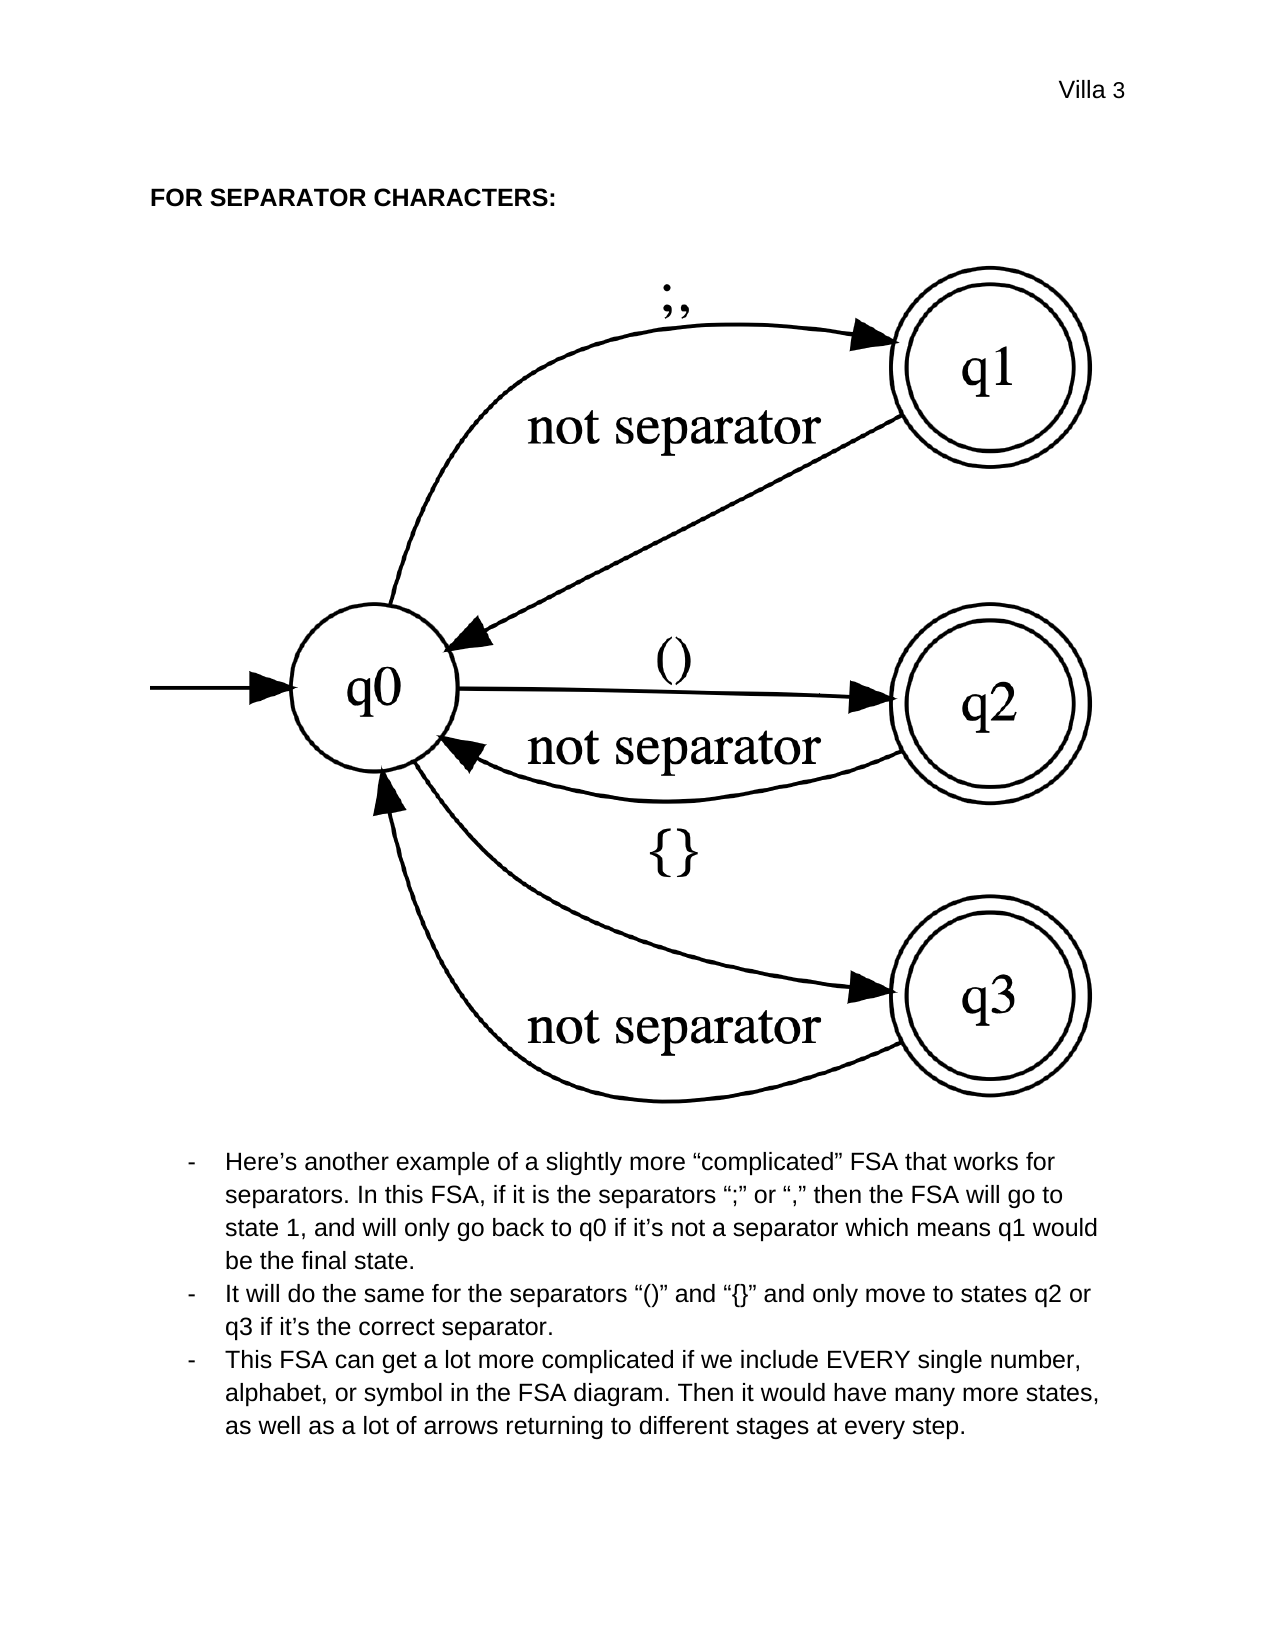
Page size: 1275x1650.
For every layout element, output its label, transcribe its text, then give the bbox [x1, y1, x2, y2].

list This FSA can get a lot more complicated if we include EVERY single number, alphabet, or symbol in the FSA diagram. Then it would have many more states, as well as a lot of arrows returning to different stages at every step. [187, 1345, 1125, 1440]
picture [150, 216, 1125, 1144]
list It will do the same for the separators “()” and “{}” and only move to states q2 or q3 if it’s the correct separator. [187, 1279, 1125, 1341]
list Here’s another example of a slightly more “complicated” FSA that works for separators. In this FSA, if it is the separators “;” or “,” then the FSA will go to state 1, and will only go back to q0 if it’s not a separator which means q1 would be the final state. [187, 1147, 1125, 1275]
text FOR SEPARATOR CHARACTERS: [150, 183, 1125, 212]
